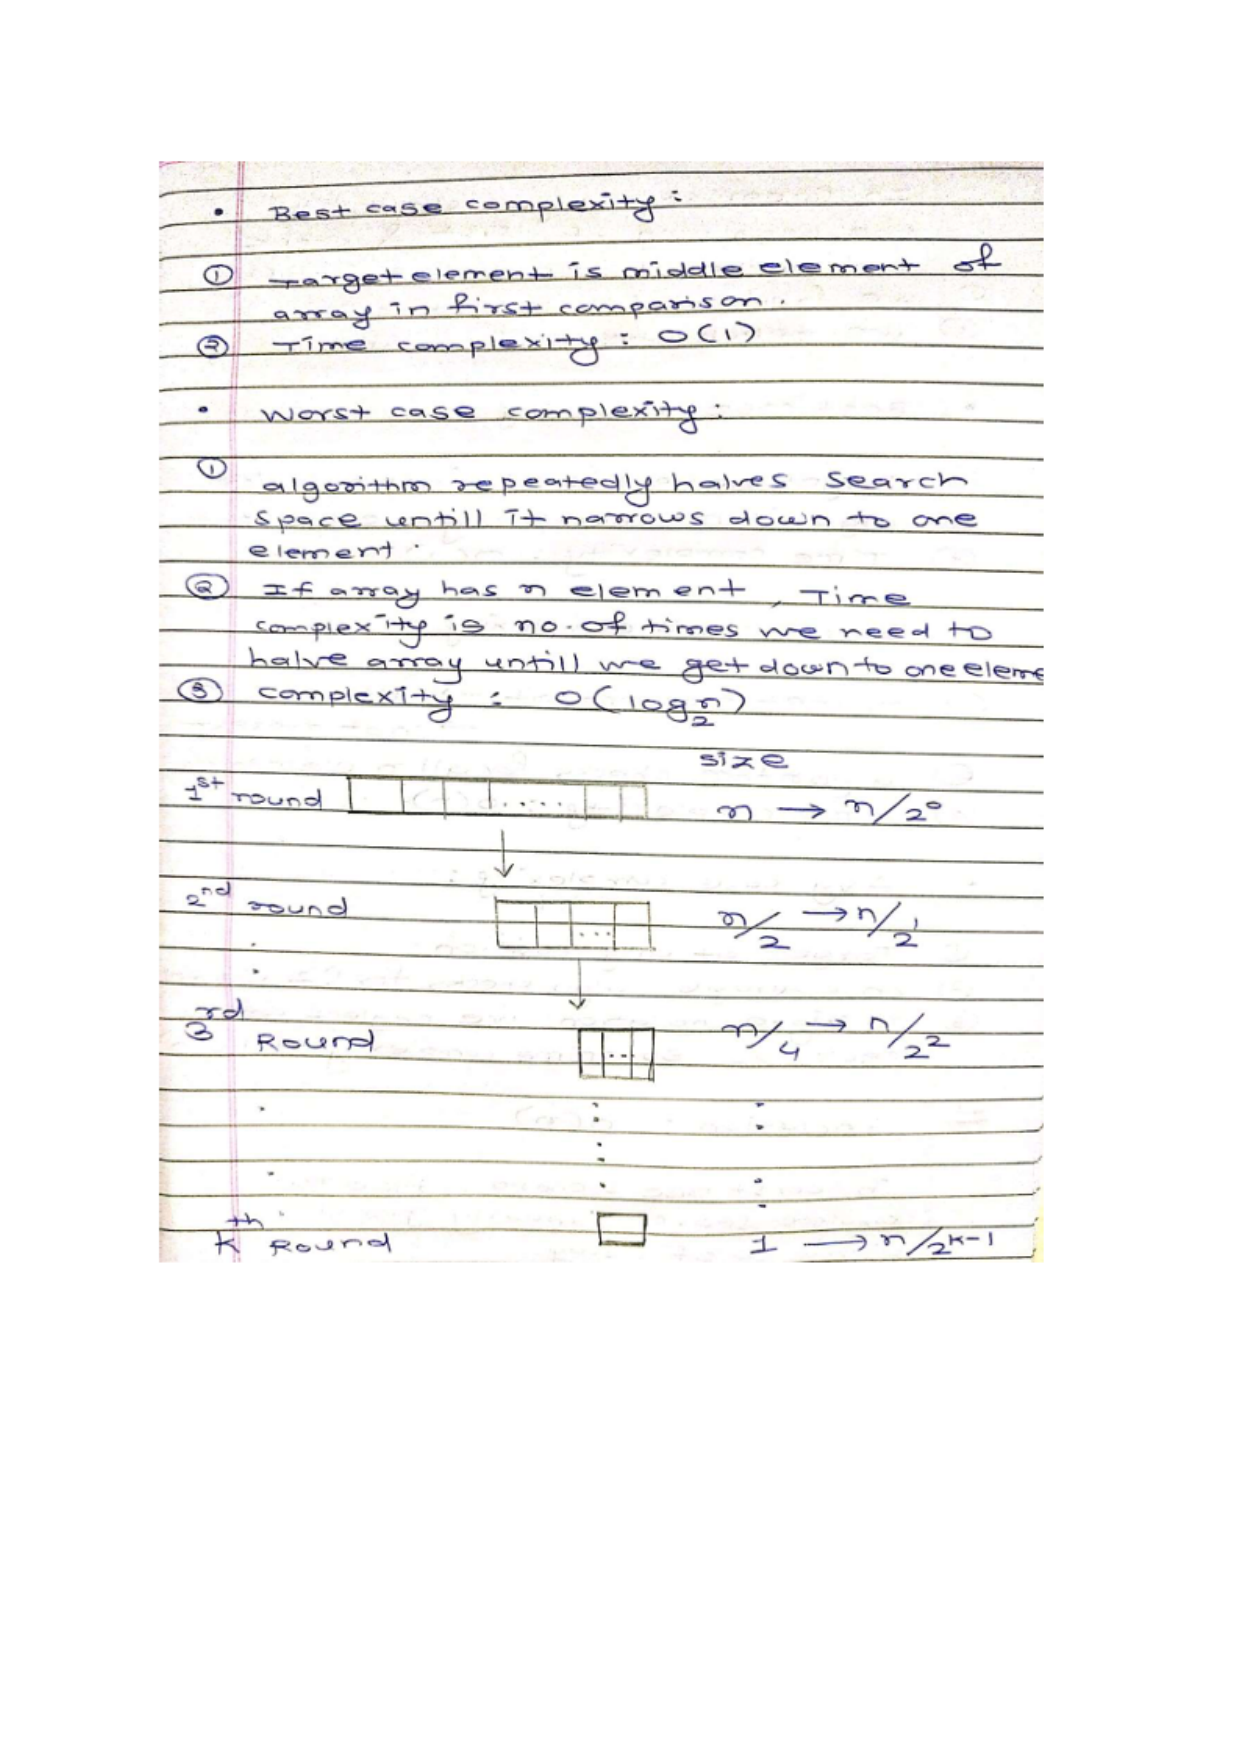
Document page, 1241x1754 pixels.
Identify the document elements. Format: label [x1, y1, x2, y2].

picture [150, 150, 1083, 1280]
